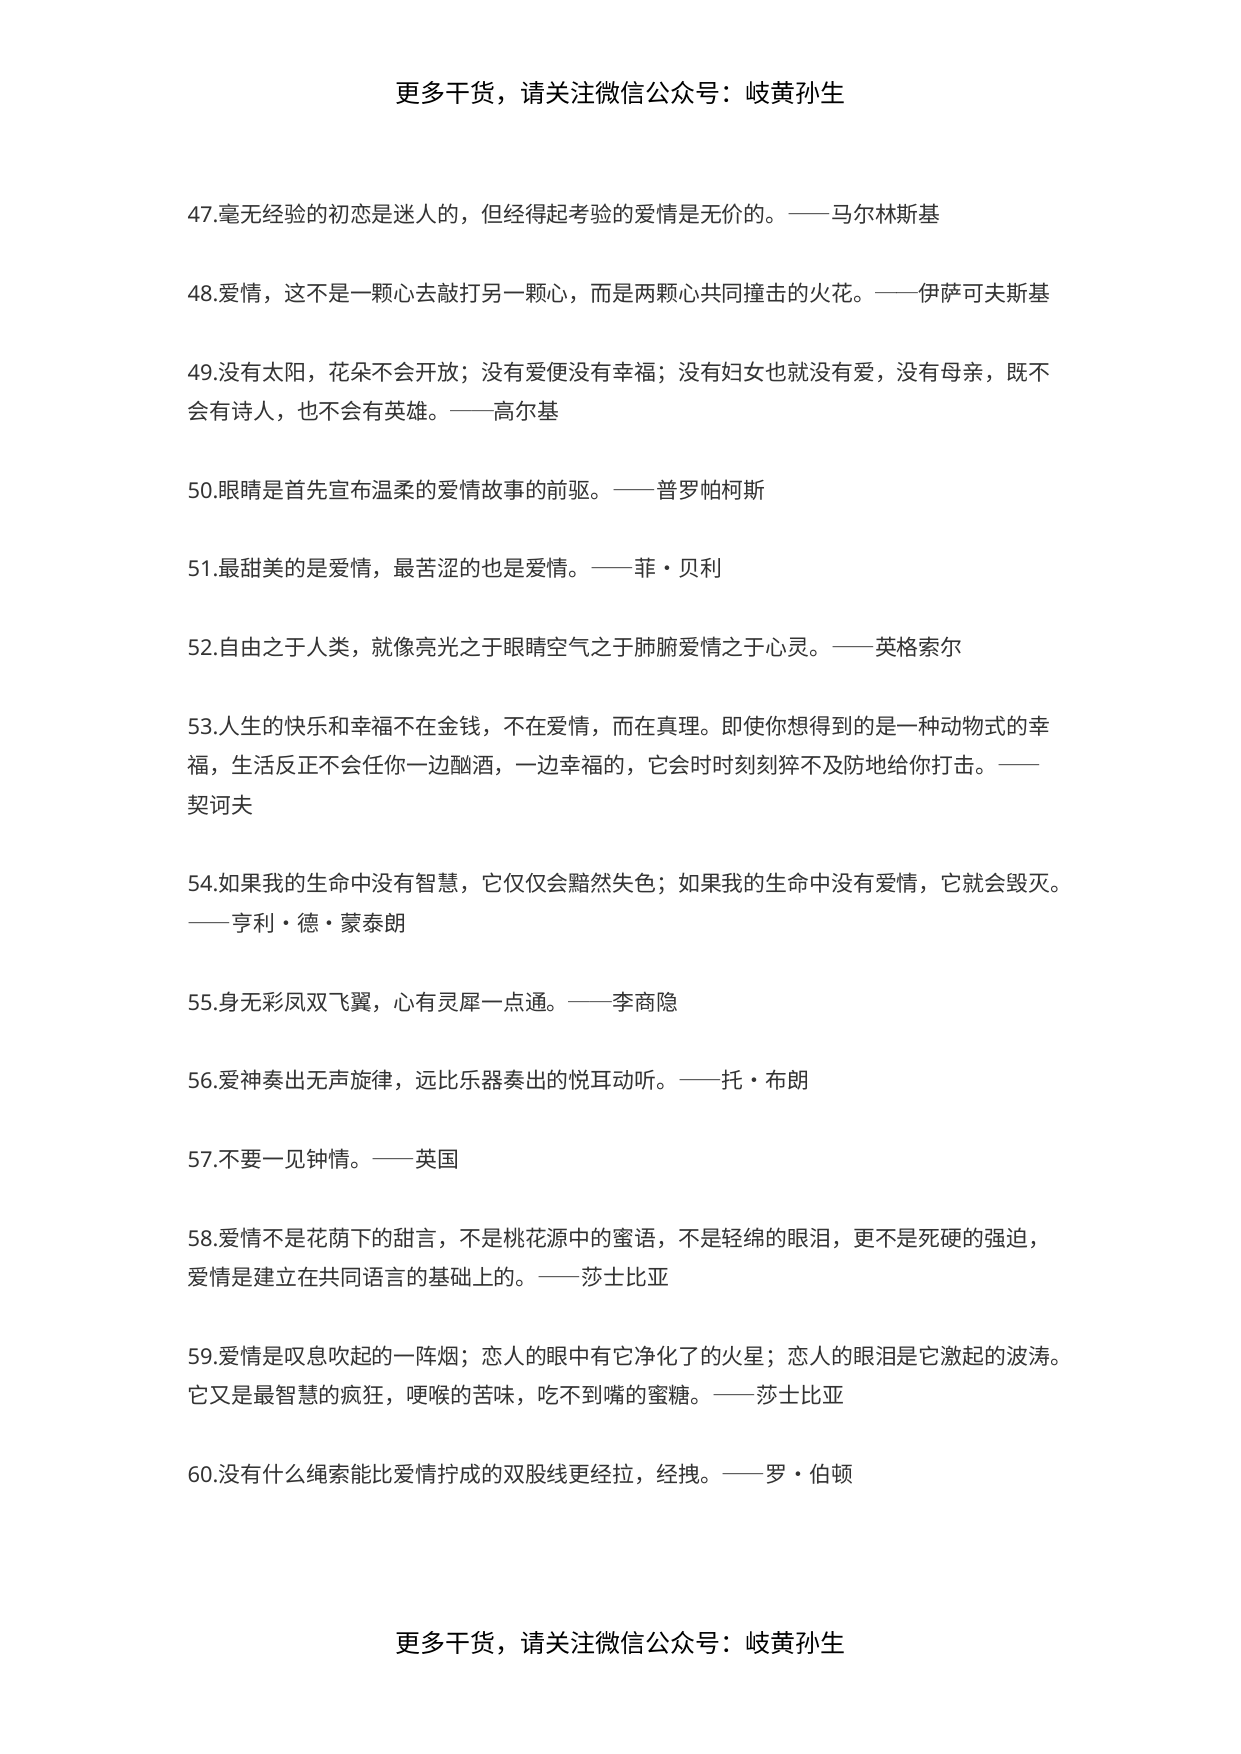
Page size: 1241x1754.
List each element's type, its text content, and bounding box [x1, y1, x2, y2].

text 59.爱情是叹息吹起的一阵烟；恋人的眼中有它净化了的火星；恋人的眼泪是它激起的波涛。它又是最智慧的疯狂，哽喉的苦味，吃不到嘴的蜜糖。——莎士比亚 [187, 1331, 1053, 1410]
text 48.爱情，这不是一颗心去敲打另一颗心，而是两颗心共同撞击的火花。──伊萨可夫斯基 [187, 268, 1053, 307]
text 54.如果我的生命中没有智慧，它仅仅会黯然失色；如果我的生命中没有爱情，它就会毁灭。——亨利•德•蒙泰朗 [187, 859, 1053, 937]
text 47.毫无经验的初恋是迷人的，但经得起考验的爱情是无价的。——马尔林斯基 [187, 189, 1053, 229]
text 49.没有太阳，花朵不会开放；没有爱便没有幸福；没有妇女也就没有爱，没有母亲，既不会有诗人，也不会有英雄。──高尔基 [187, 347, 1053, 426]
text 57.不要一见钟情。——英国 [187, 1134, 1053, 1174]
text 58.爱情不是花荫下的甜言，不是桃花源中的蜜语，不是轻绵的眼泪，更不是死硬的强迫，爱情是建立在共同语言的基础上的。——莎士比亚 [187, 1213, 1053, 1292]
text 56.爱神奏出无声旋律，远比乐器奏出的悦耳动听。——托•布朗 [187, 1056, 1053, 1095]
text 50.眼睛是首先宣布温柔的爱情故事的前驱。——普罗帕柯斯 [187, 465, 1053, 504]
text 52.自由之于人类，就像亮光之于眼睛空气之于肺腑爱情之于心灵。——英格索尔 [187, 622, 1053, 662]
text 53.人生的快乐和幸福不在金钱，不在爱情，而在真理。即使你想得到的是一种动物式的幸福，生活反正不会任你一边酗酒，一边幸福的，它会时时刻刻猝不及防地给你打击。——契诃夫 [187, 701, 1053, 819]
text 60.没有什么绳索能比爱情拧成的双股线更经拉，经拽。——罗•伯顿 [187, 1449, 1053, 1489]
text 51.最甜美的是爱情，最苦涩的也是爱情。——菲•贝利 [187, 544, 1053, 583]
text 55.身无彩凤双飞翼，心有灵犀一点通。──李商隐 [187, 977, 1053, 1016]
